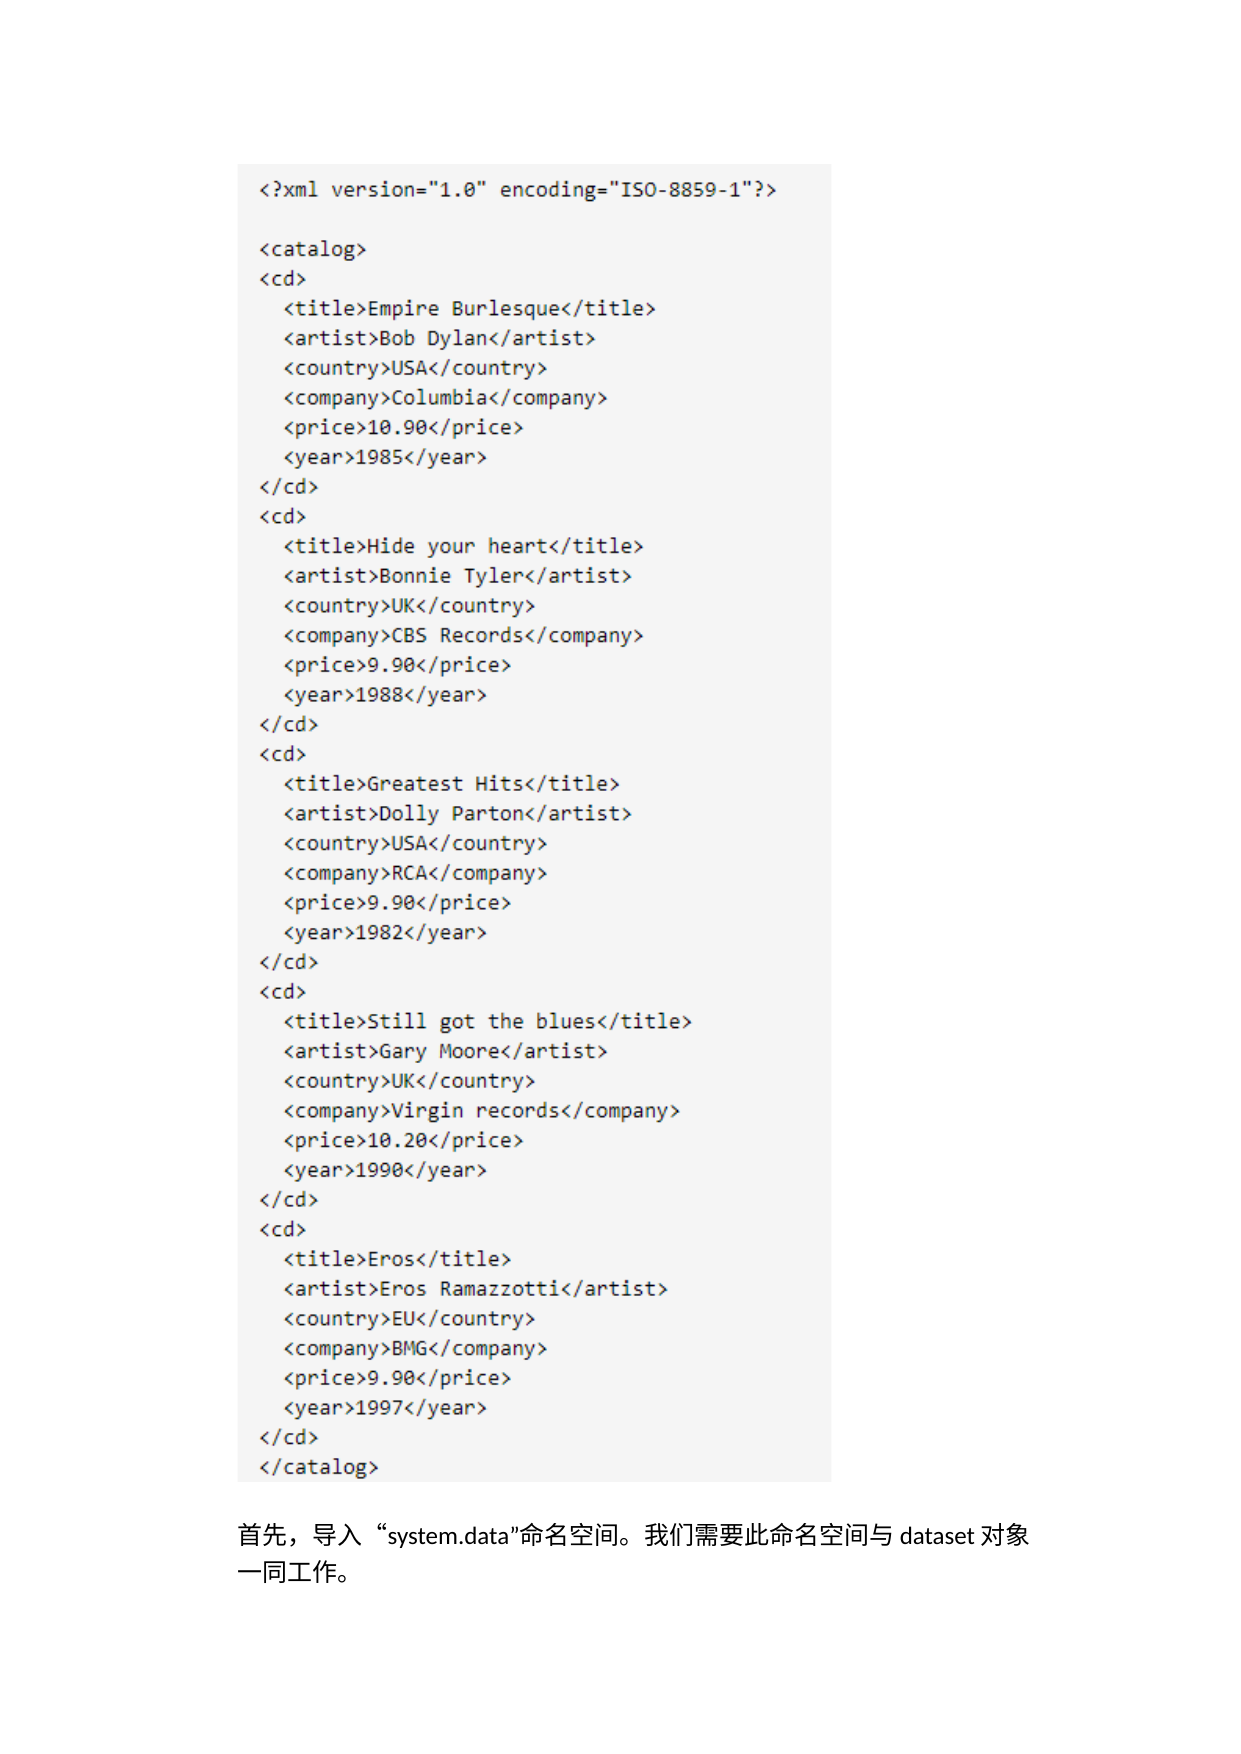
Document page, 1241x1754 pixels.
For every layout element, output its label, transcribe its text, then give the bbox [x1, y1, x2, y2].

text 首先，导入“system.data”命名空间。我们需要此命名空间与dataset对象一同工作。 [237, 1514, 1053, 1589]
picture [237, 164, 832, 1482]
